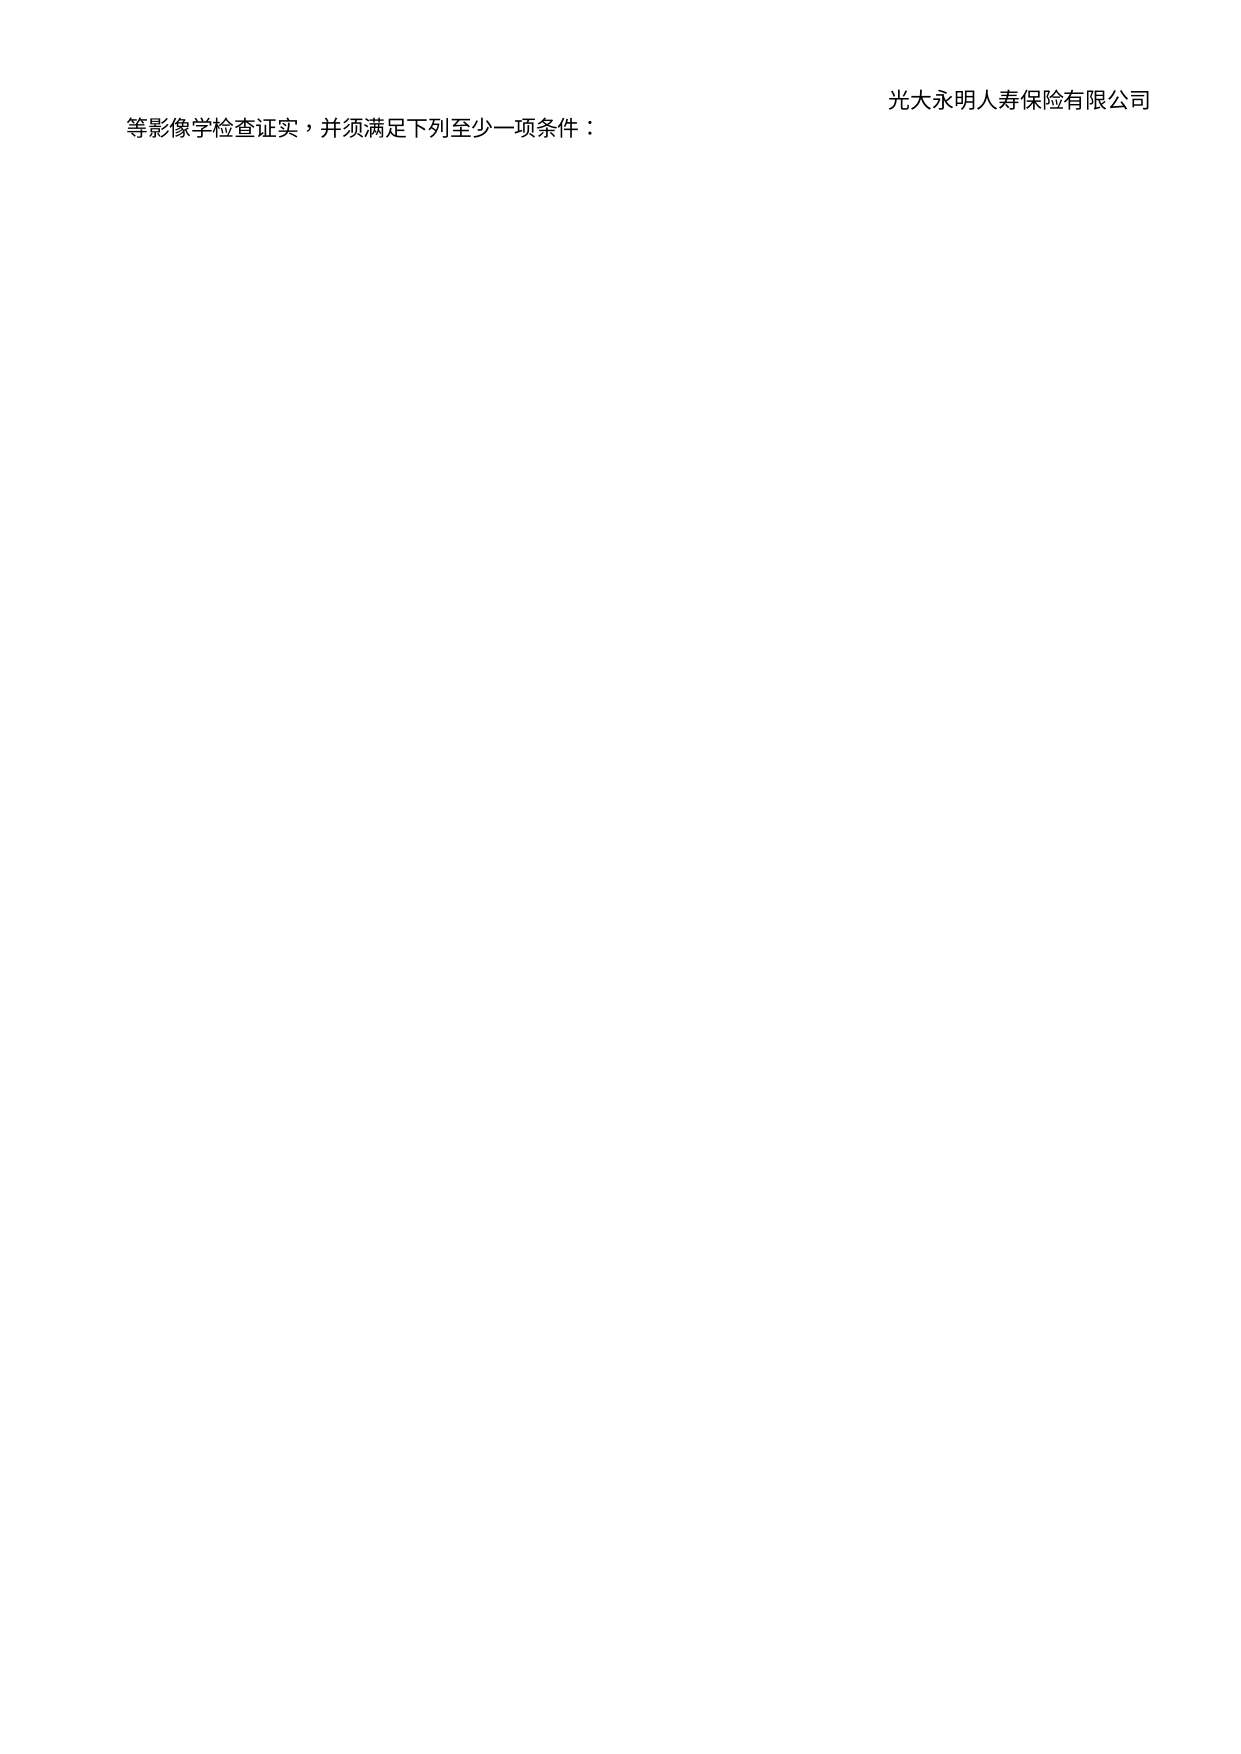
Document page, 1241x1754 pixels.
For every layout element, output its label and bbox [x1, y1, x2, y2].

text [126, 112, 1118, 142]
